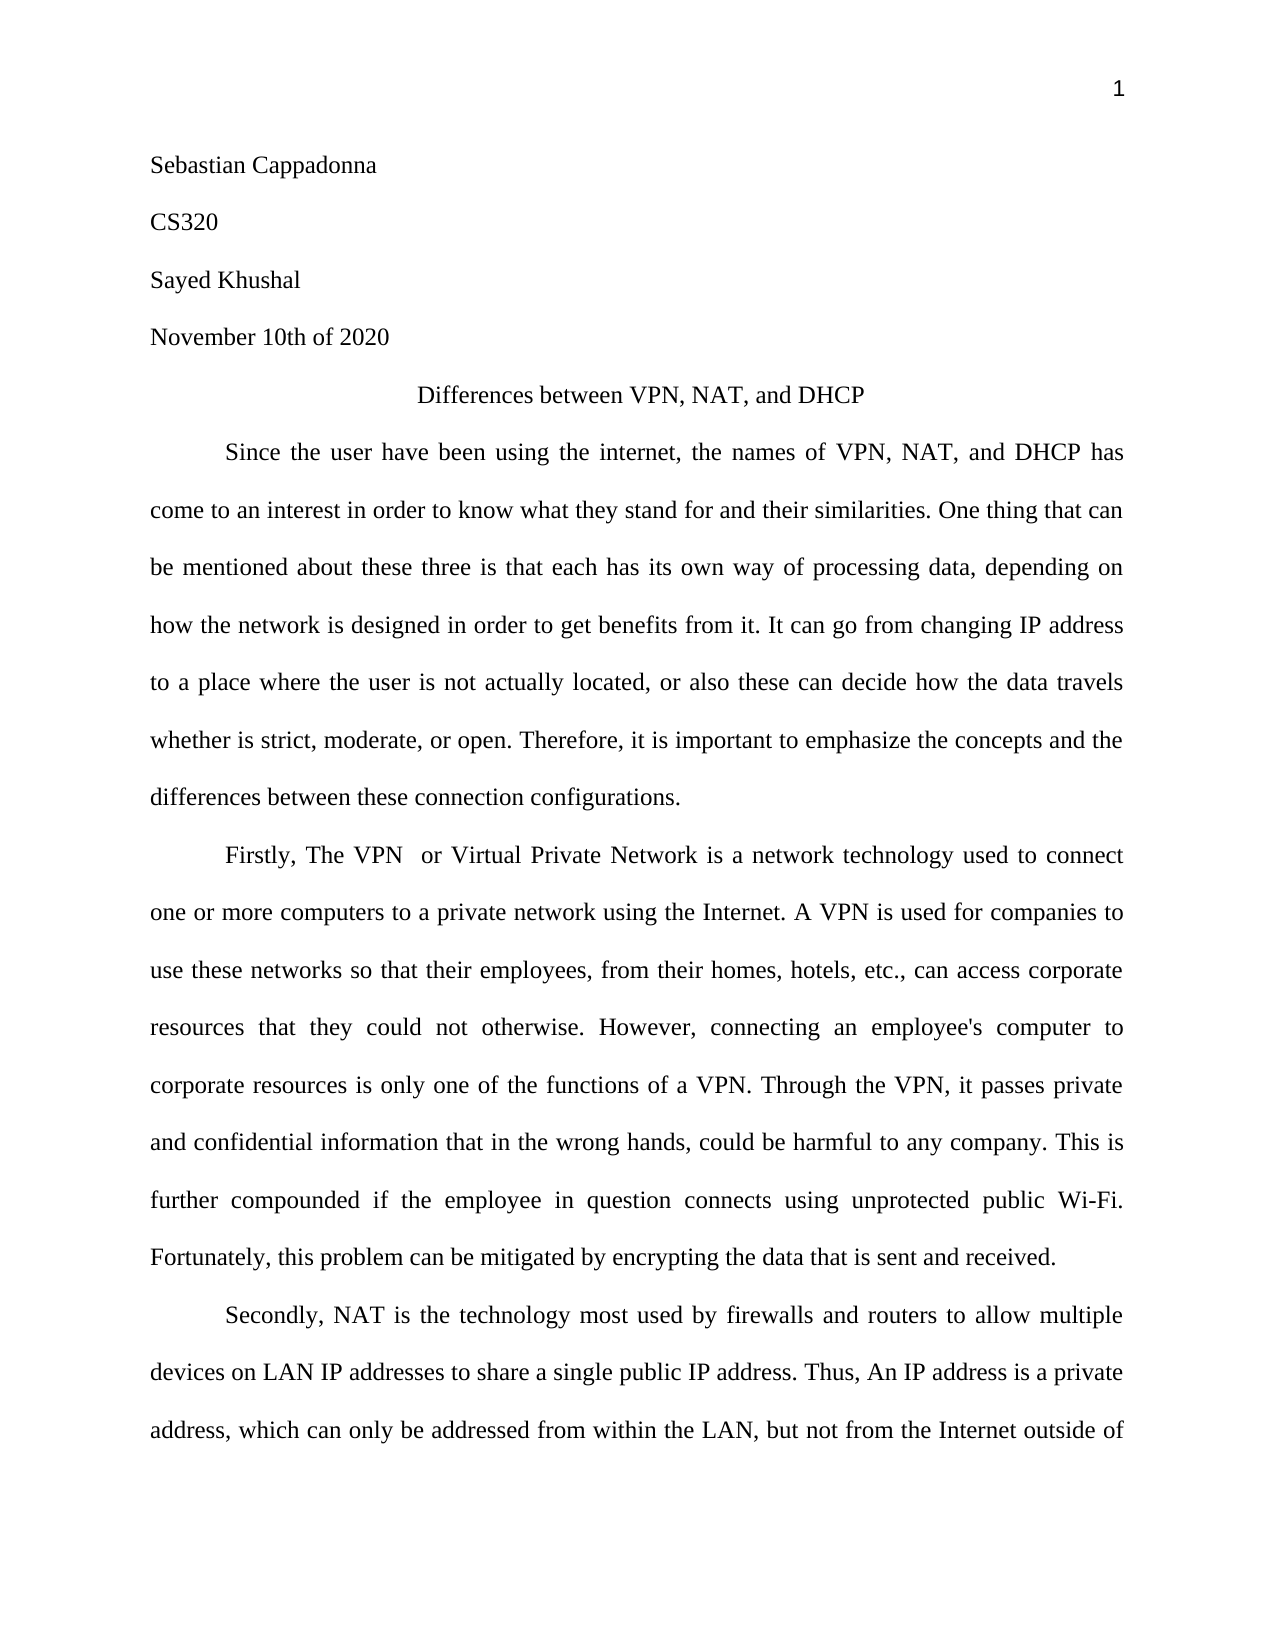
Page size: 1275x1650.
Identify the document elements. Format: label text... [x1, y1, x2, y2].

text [150, 1300, 1125, 1444]
text November 10th of 2020 [150, 322, 1125, 351]
text Sayed Khushal [150, 265, 1125, 294]
text CS320 [150, 207, 1125, 236]
text Sebastian Cappadonna [150, 150, 1125, 179]
text Differences between VPN, NAT, and DHCP [150, 380, 1125, 409]
text Firstly, The VPN or Virtual Private Network is a network technology used to connect one or more computers to a private network using the Internet. A VPN is used for companies to use these networks so that their employees, from their homes, hotels, etc., can access corporate resources that they could not otherwise. However, connecting an employee's computer to corporate resources is only one of the functions of a VPN. Through the VPN, it passes private and confidential information that in the wrong hands, could be harmful to any company. This is further compounded if the employee in question connects using unprotected public Wi-Fi. Fortunately, this problem can be mitigated by encrypting the data that is sent and received. [150, 840, 1125, 1271]
text Since the user have been using the internet, the names of VPN, NAT, and DHCP has come to an interest in order to know what they stand for and their similarities. One thing that can be mentioned about these three is that each has its own way of processing data, depending on how the network is designed in order to get benefits from it. It can go from changing IP address to a place where the user is not actually located, or also these can decide how the data travels whether is strict, moderate, or open. Therefore, it is important to emphasize the concepts and the differences between these connection configurations. [150, 437, 1125, 811]
